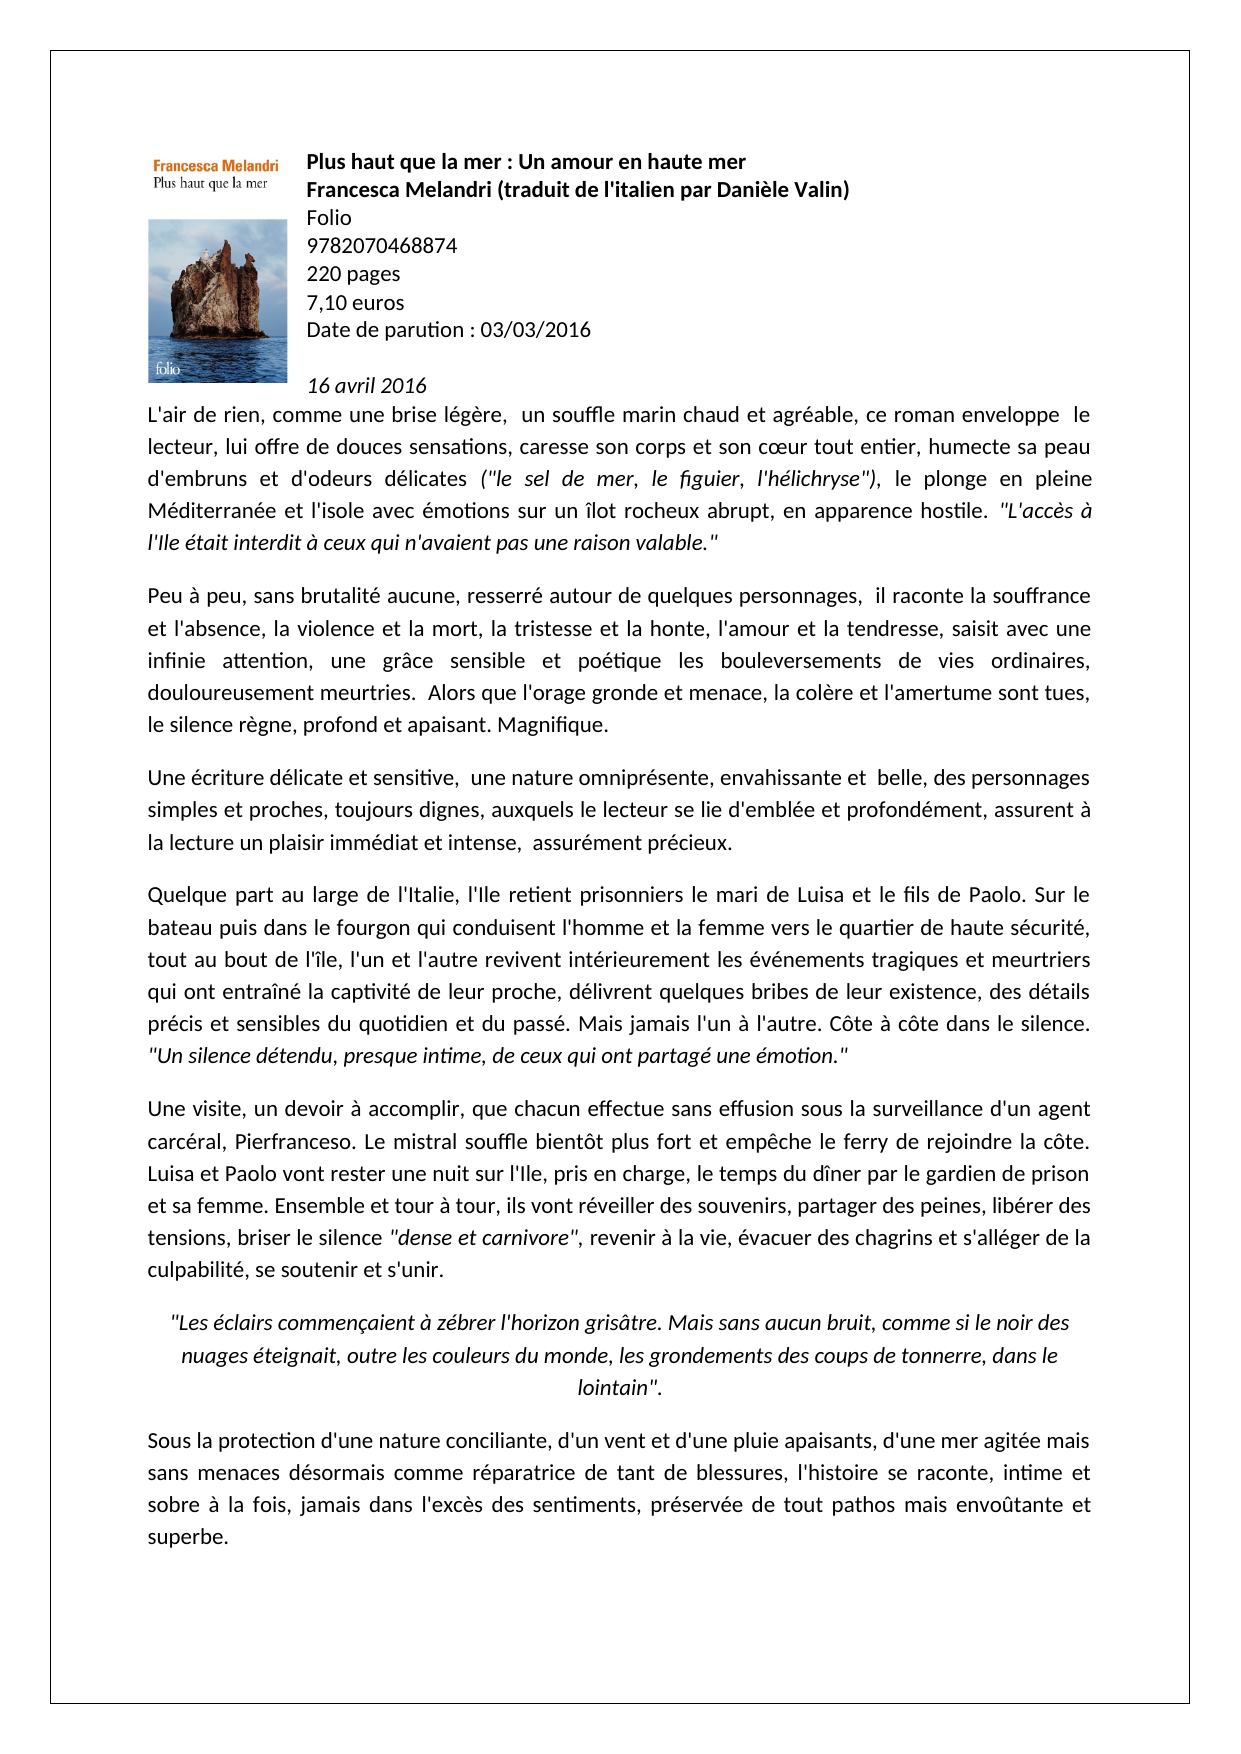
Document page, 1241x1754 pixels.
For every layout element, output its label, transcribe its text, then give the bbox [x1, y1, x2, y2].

text Sous la protection d'une nature conciliante, d'un vent et d'une pluie apaisants, d'une mer agitée mais sans menaces désormais comme réparatrice de tant de blessures, l'histoire se raconte, intime et sobre à la fois, jamais dans l'excès des sentiments, préservée de tout pathos mais envoûtante et superbe. [147, 1426, 1093, 1551]
text Quelque part au large de l'Italie, l'Ile retient prisonniers le mari de Luisa et le fils de Paolo. Sur le bateau puis dans le fourgon qui conduisent l'homme et la femme vers le quartier de haute sécurité, tout au bout de l'île, l'un et l'autre revivent intérieurement les événements tragiques et meurtriers qui ont entraîné la captivité de leur proche, délivrent quelques bribes de leur existence, des détails précis et sensibles du quotidien et du passé. Mais jamais l'un à l'autre. Côte à côte dans le silence. "Un silence détendu, presque intime, de ceux qui ont partagé une émotion." [147, 881, 1093, 1069]
text 7,10 euros [288, 288, 1093, 316]
text 16 avril 2016 [147, 372, 1093, 400]
text 9782070468874 [288, 232, 1093, 259]
text 220 pages [288, 259, 1093, 288]
text Peu à peu, sans brutalité aucune, resserré autour de quelques personnages, il raconte la souffrance et l'absence, la violence et la mort, la tristesse et la honte, l'amour et la tendresse, saisit avec une infinie attention, une grâce sensible et poétique les bouleversements de vies ordinaires, douloureusement meurtries. Alors que l'orage gronde et menace, la colère et l'amertume sont tues, le silence règne, profond et apaisant. Magnifique. [147, 581, 1093, 738]
text Une visite, un devoir à accomplir, que chacun effectue sans effusion sous la surveillance d'un agent carcéral, Pierfranceso. Le mistral souffle bientôt plus fort et empêche le ferry de rejoindre la côte. Luisa et Paolo vont rester une nuit sur l'Ile, pris en charge, le temps du dîner par le gardien de prison et sa femme. Ensemble et tour à tour, ils vont réveiller des souvenirs, partager des peines, libérer des tensions, briser le silence "dense et carnivore", revenir à la vie, évacuer des chagrins et s'alléger de la culpabilité, se soutenir et s'unir. [147, 1094, 1093, 1283]
text L'air de rien, comme une brise légère, un souffle marin chaud et agréable, ce roman enveloppe le lecteur, lui offre de douces sensations, caresse son corps et son cœur tout entier, humecte sa peau d'embruns et d'odeurs délicates ("le sel de mer, le figuier, l'hélichryse"), le plonge en pleine Méditerranée et l'isole avec émotions sur un îlot rocheux abrupt, en apparence hostile. "L'accès à l'Ile était interdit à ceux qui n'avaient pas une raison valable." [147, 400, 1093, 556]
text Une écriture délicate et sensitive, une nature omniprésente, envahissante et belle, des personnages simples et proches, toujours dignes, auxquels le lecteur se lie d'emblée et profondément, assurent à la lecture un plaisir immédiat et intense, assurément précieux. [147, 763, 1093, 856]
text Plus haut que la mer : Un amour en haute mer [288, 147, 1093, 176]
text "Les éclairs commençaient à zébrer l'horizon grisâtre. Mais sans aucun bruit, comme si le noir des nuages éteignait, outre les couleurs du monde, les grondements des coups de tonnerre, dans le lointain". [147, 1308, 1093, 1401]
picture [146, 146, 288, 382]
text Folio [288, 203, 1093, 232]
text Francesca Melandri (traduit de l'italien par Danièle Valin) [288, 176, 1093, 203]
text Date de parution : 03/03/2016 [288, 316, 1093, 344]
